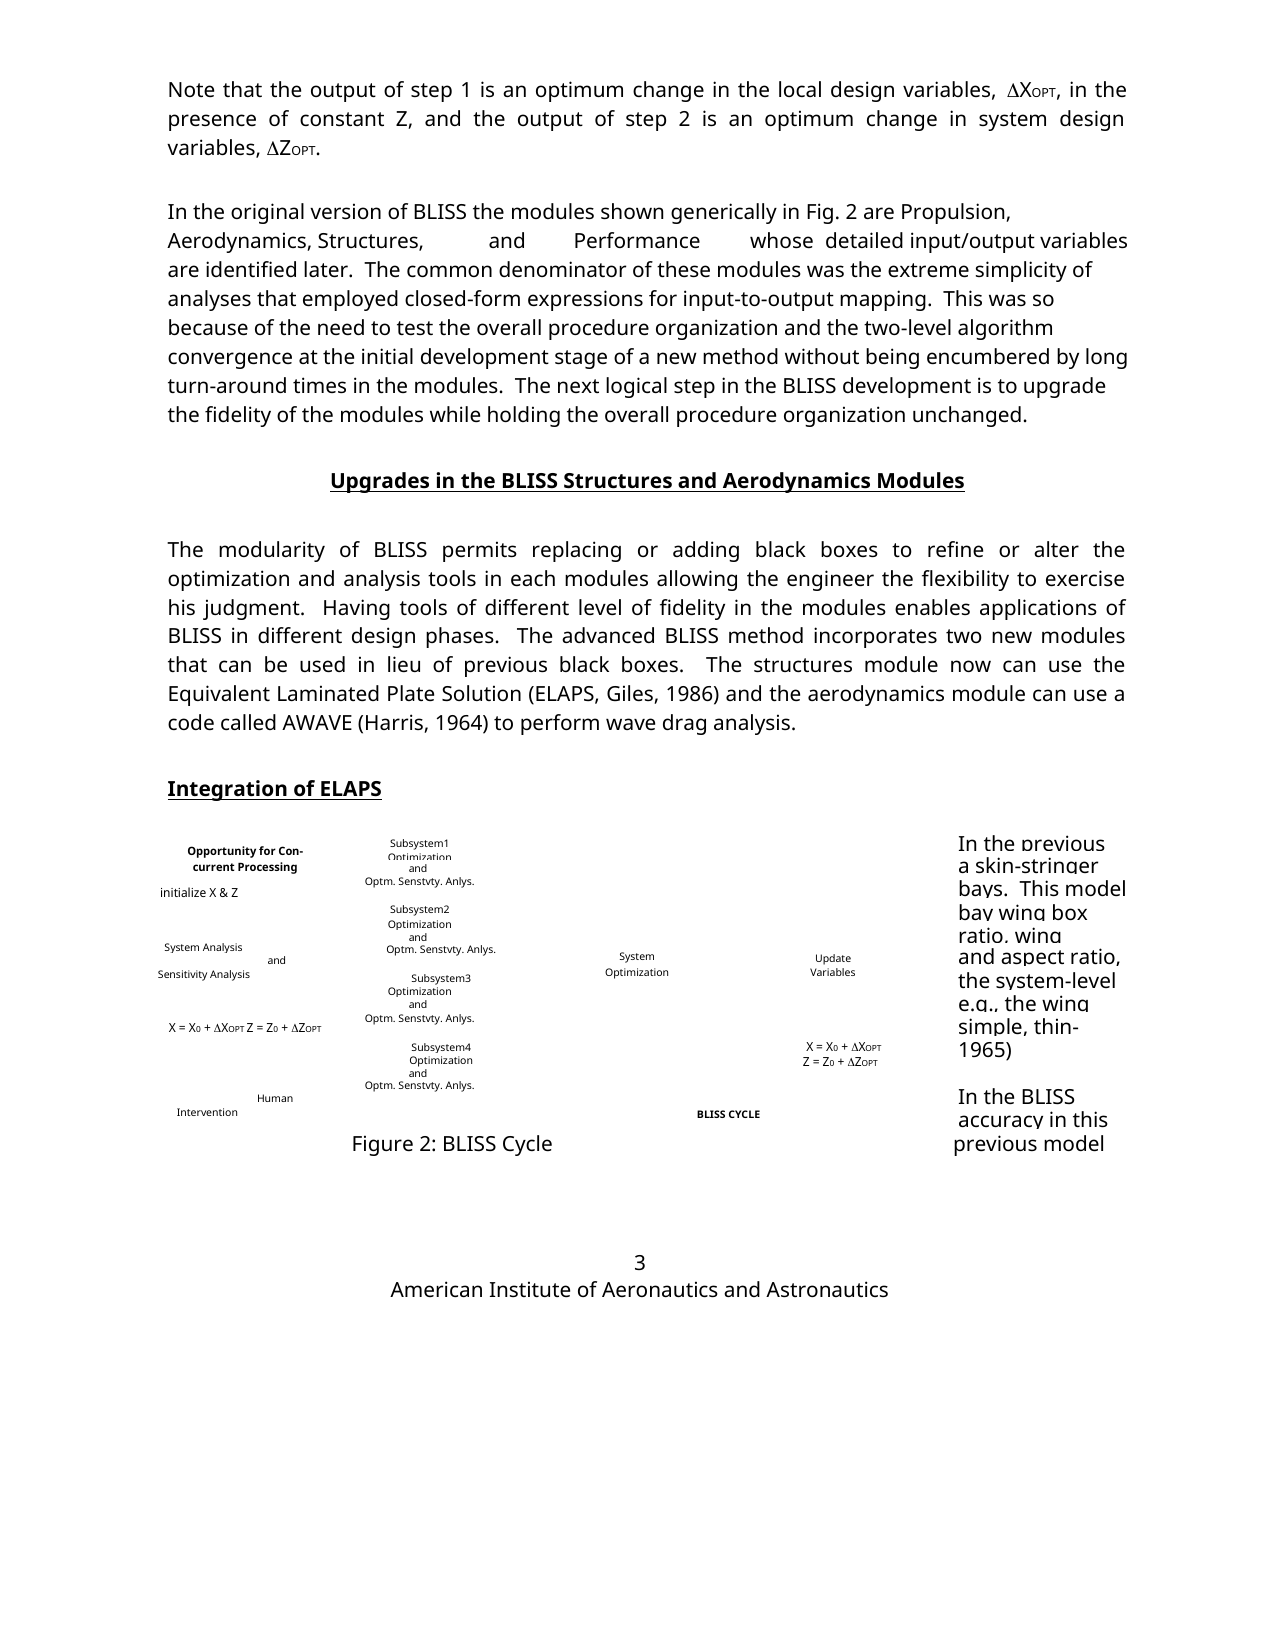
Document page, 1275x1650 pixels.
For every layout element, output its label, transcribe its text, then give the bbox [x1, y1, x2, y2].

text In the original version of BLISS the modules shown generically in Fig. 2 are Propulsion, Aerodynamics, Structures, and Performance whose detailed input/output variables are identified later. The common denominator of these modules was the extreme simplicity of analyses that employed closed-form expressions for input-to-output mapping. This was so because of the need to test the overall procedure organization and the two-level algorithm convergence at the initial development stage of a new method without being encumbered by long turn-around times in the modules. The next logical step in the BLISS development is to upgrade the fidelity of the modules while holding the overall procedure organization unchanged. [167, 197, 1129, 429]
table_cell Subsystem2 [343, 898, 931, 916]
text Integration of ELAPS [167, 775, 1129, 802]
table_cell Optimization [343, 984, 931, 997]
table_cell and [343, 997, 931, 1011]
text Upgrades in the BLISS Structures and Aerodynamics Modules [225, 466, 1069, 495]
table_cell previous model with the Equivalent Laminated Plate [931, 1129, 1127, 1158]
table_cell Figure 2: BLISS Cycle [343, 1129, 931, 1158]
table_cell ratio, wing sweep, thickness to chord ratio, wingspan, [931, 921, 1127, 943]
text Note that the output of step 1 is an optimum change in the local design variables, DXOPT, in the presence of constant Z, and the output of step 2 is an optimum change in system design variables, DZOPT. [167, 75, 1127, 161]
table_cell and [343, 860, 931, 874]
table_cell 1965) [931, 1035, 1127, 1066]
table_cell and aspect ratio, all manipulated as design variables in [931, 943, 1127, 966]
text 3 [150, 1248, 1129, 1275]
table_cell and [147, 953, 343, 966]
table_header In the previous application example, BLISS employed [931, 829, 1127, 851]
table_cell System Analysis [147, 898, 343, 953]
table_cell initialize X & Z [147, 874, 343, 898]
table_cell Optm. Senstvty. Anlys. [343, 943, 539, 966]
table_cell Optimization [539, 966, 735, 984]
table_cell System [539, 943, 735, 966]
table_cell Sensitivity Analysis [147, 966, 343, 1011]
table_cell X = X0 + DXOPT Z = Z0 + DZOPT [147, 1011, 343, 1066]
table_cell current Processing [147, 860, 343, 874]
table_cell Human [147, 1066, 343, 1105]
table_header Opportunity for Con- [147, 829, 343, 859]
table_cell Optm. Senstvty. Anlys. [343, 874, 931, 898]
table_cell Optm. Senstvty. Anlys. [343, 1078, 931, 1105]
table_cell Subsystem3 [343, 966, 539, 984]
table_cell Intervention [147, 1105, 343, 1158]
text American Institute of Aeronautics and Astronautics [150, 1275, 1129, 1303]
table_cell and [343, 930, 931, 943]
table_cell Optimization [343, 916, 931, 930]
table_cell X = X0 + DXOPT [539, 1035, 931, 1053]
table_header Subsystem1 [343, 829, 931, 851]
table_cell Variables [735, 966, 931, 984]
table_cell simple, thin-walled box-beam formulas (e.g., Bruhn, [931, 1011, 1127, 1035]
table_cell Optimization [343, 1053, 539, 1066]
table_cell a skin-stringer representation of the internal wing box [931, 851, 1127, 874]
table_cell bays. This model broke the wing down into a three [931, 874, 1127, 898]
text The modularity of BLISS permits replacing or adding black boxes to refine or alter the optimization and analysis tools in each modules allowing the engineer the flexibility to exercise his judgment. Having tools of different level of fidelity in the modules enables applications of BLISS in different design phases. The advanced BLISS method incorporates two new modules that can be used in lieu of previous black boxes. The structures module now can use the Equivalent Laminated Plate Solution (ELAPS, Giles, 1986) and the aerodynamics module can use a code called AWAVE (Harris, 1964) to perform wave drag analysis. [167, 535, 1127, 737]
table_cell Z = Z0 + DZOPT [539, 1053, 931, 1066]
table_cell accuracy in this module is raised by substituting the [931, 1105, 1127, 1129]
table_cell Subsystem4 [343, 1035, 539, 1053]
table_cell Update [735, 943, 931, 966]
table_cell Optm. Senstvty. Anlys. [343, 1011, 931, 1035]
table_cell the system-level optimization. The displacements, [931, 966, 1127, 990]
table_cell e.g., the wing twist, and stresses, were computed using [931, 990, 1127, 1011]
table_cell In the BLISS application shown herein, the level of [931, 1066, 1127, 1105]
table_cell BLISS CYCLE [343, 1105, 931, 1129]
table_cell bay wing box whose geometry varied with the taper [931, 898, 1127, 921]
